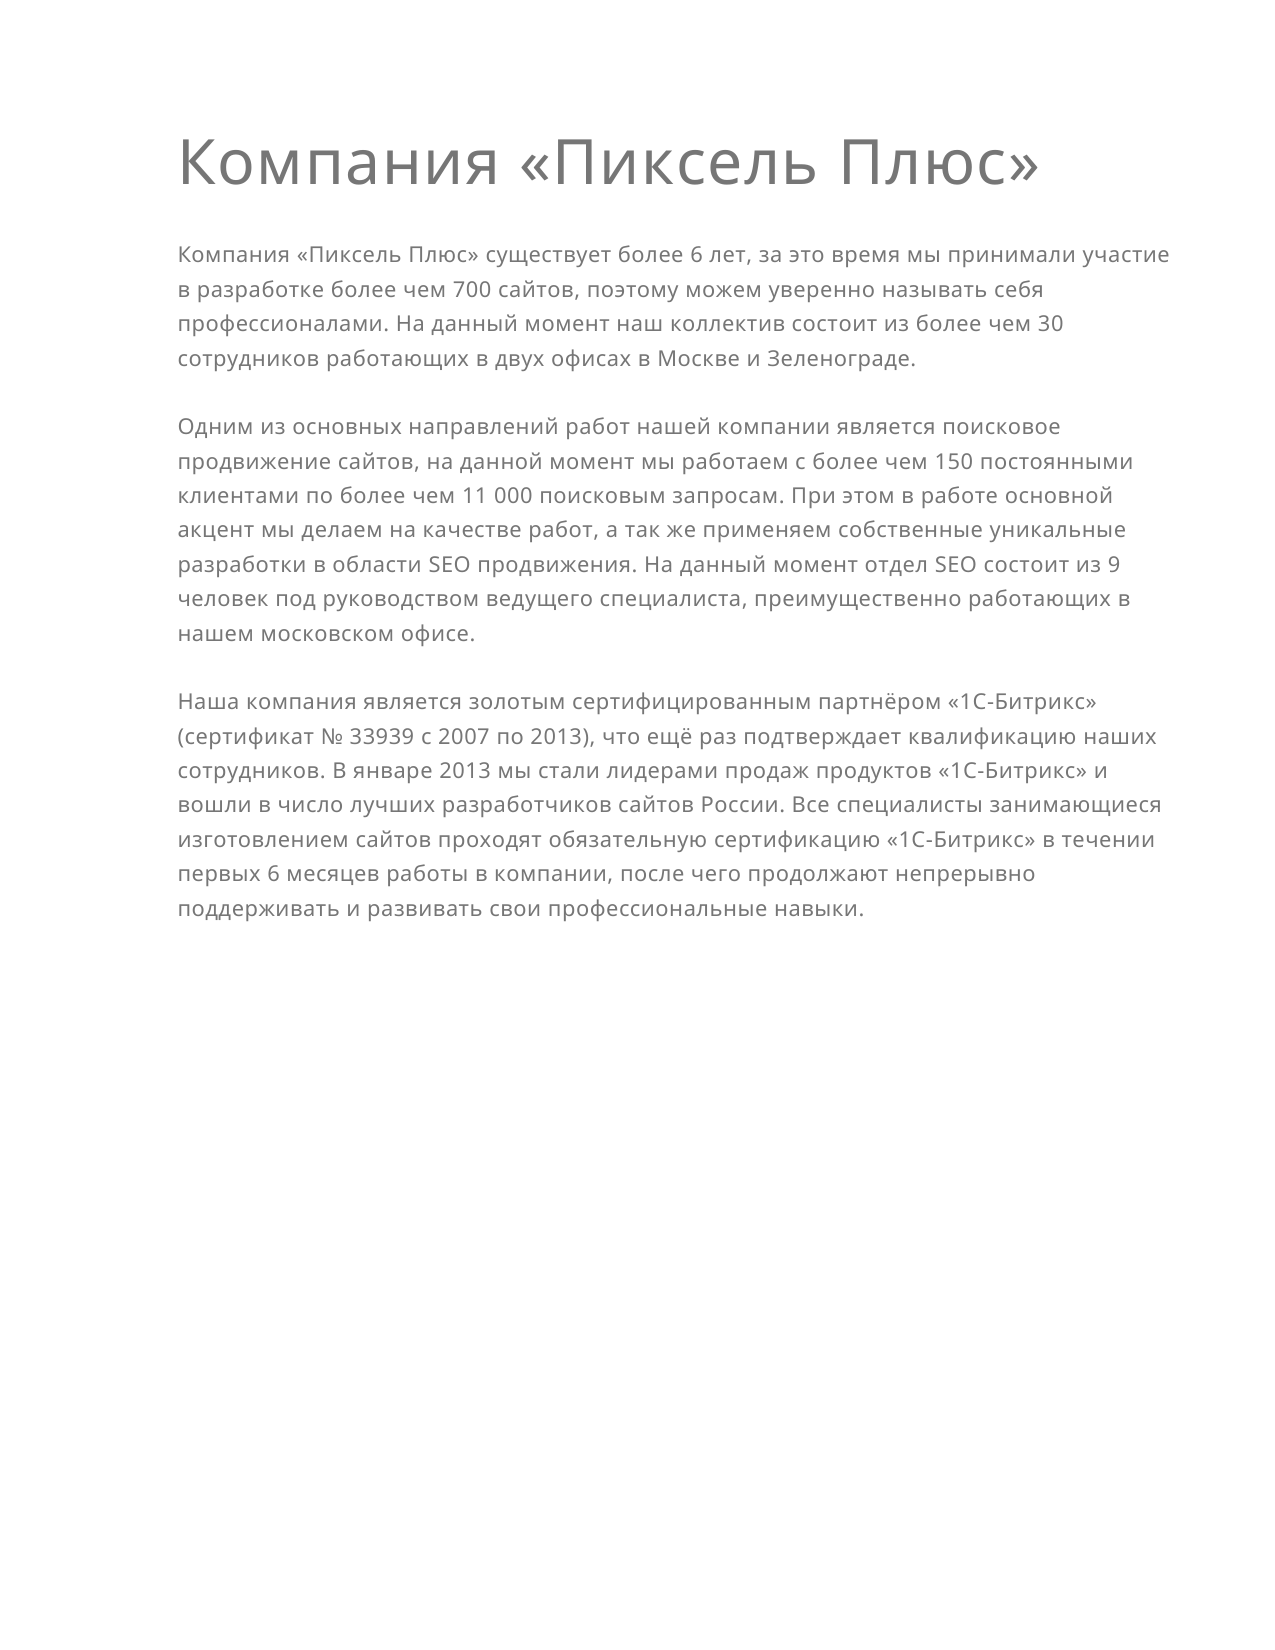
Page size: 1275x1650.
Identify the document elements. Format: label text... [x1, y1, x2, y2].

text Компания «Пиксель Плюс» существует более 6 лет, за это время мы принимали участие в разработке более чем 700 сайтов, поэтому можем уверенно называть себя профессионалами. На данный момент наш коллектив состоит из более чем 30 сотрудников работающих в двух офисах в Москве и Зеленограде. [177, 235, 1186, 373]
text Компания «Пиксель Плюс» [177, 118, 1186, 201]
text Одним из основных направлений работ нашей компании является поисковое продвижение сайтов, на данной момент мы работаем с более чем 150 постоянными клиентами по более чем 11 000 поисковым запросам. При этом в работе основной акцент мы делаем на качестве работ, а так же применяем собственные уникальные разработки в области SEO продвижения. На данный момент отдел SEO состоит из 9 человек под руководством ведущего специалиста, преимущественно работающих в нашем московском офисе. [177, 407, 1186, 648]
text Наша компания является золотым сертифицированным партнёром «1С-Битрикс» (сертификат № 33939 с 2007 по 2013), что ещё раз подтверждает квалификацию наших сотрудников. В январе 2013 мы стали лидерами продаж продуктов «1С-Битрикс» и вошли в число лучших разработчиков сайтов России. Все специалисты занимающиеся изготовлением сайтов проходят обязательную сертификацию «1С-Битрикс» в течении первых 6 месяцев работы в компании, после чего продолжают непрерывно поддерживать и развивать свои профессиональные навыки. [177, 682, 1186, 923]
